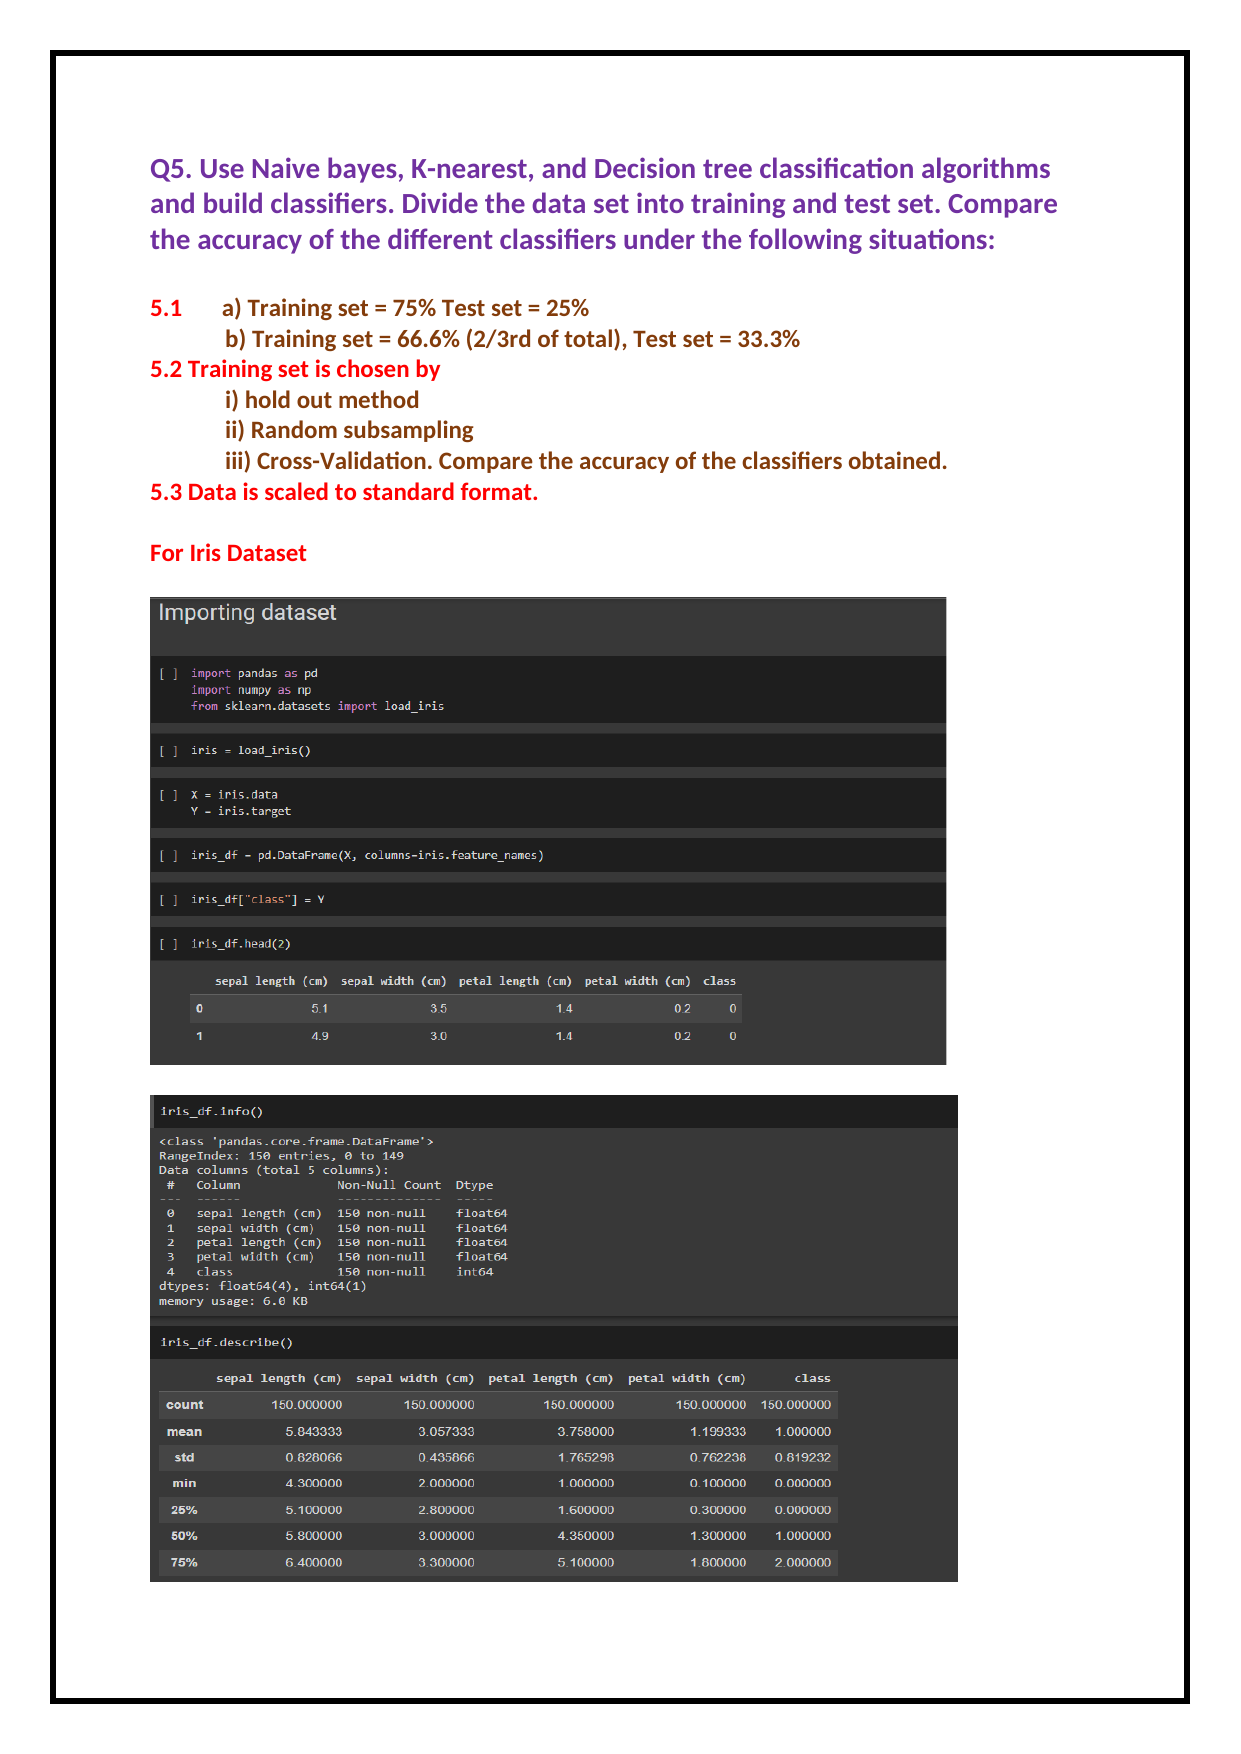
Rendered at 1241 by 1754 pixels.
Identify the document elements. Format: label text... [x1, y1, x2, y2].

picture [150, 597, 947, 1065]
text 5.2 Training set is chosen by [150, 353, 1090, 384]
text i) hold out method [150, 384, 1090, 414]
text b) Training set = 66.6% (2/3rd of total), Test set = 33.3% [150, 323, 1090, 353]
text ii) Random subsampling [150, 414, 1090, 445]
text iii) Cross-Validation. Compare the accuracy of the classifiers obtained. [150, 445, 1090, 476]
text 5.1 a) Training set = 75% Test set = 25% [150, 292, 1090, 323]
text Q5. Use Naive bayes, K-nearest, and Decision tree classification algorithms and build classifiers. Divide the data set into training and test set. Compare the accuracy of the different classifiers under the following situations: [150, 150, 1090, 257]
picture [150, 1095, 958, 1582]
text 5.3 Data is scaled to standard format. [150, 476, 1090, 506]
text For Iris Dataset [150, 537, 1090, 567]
